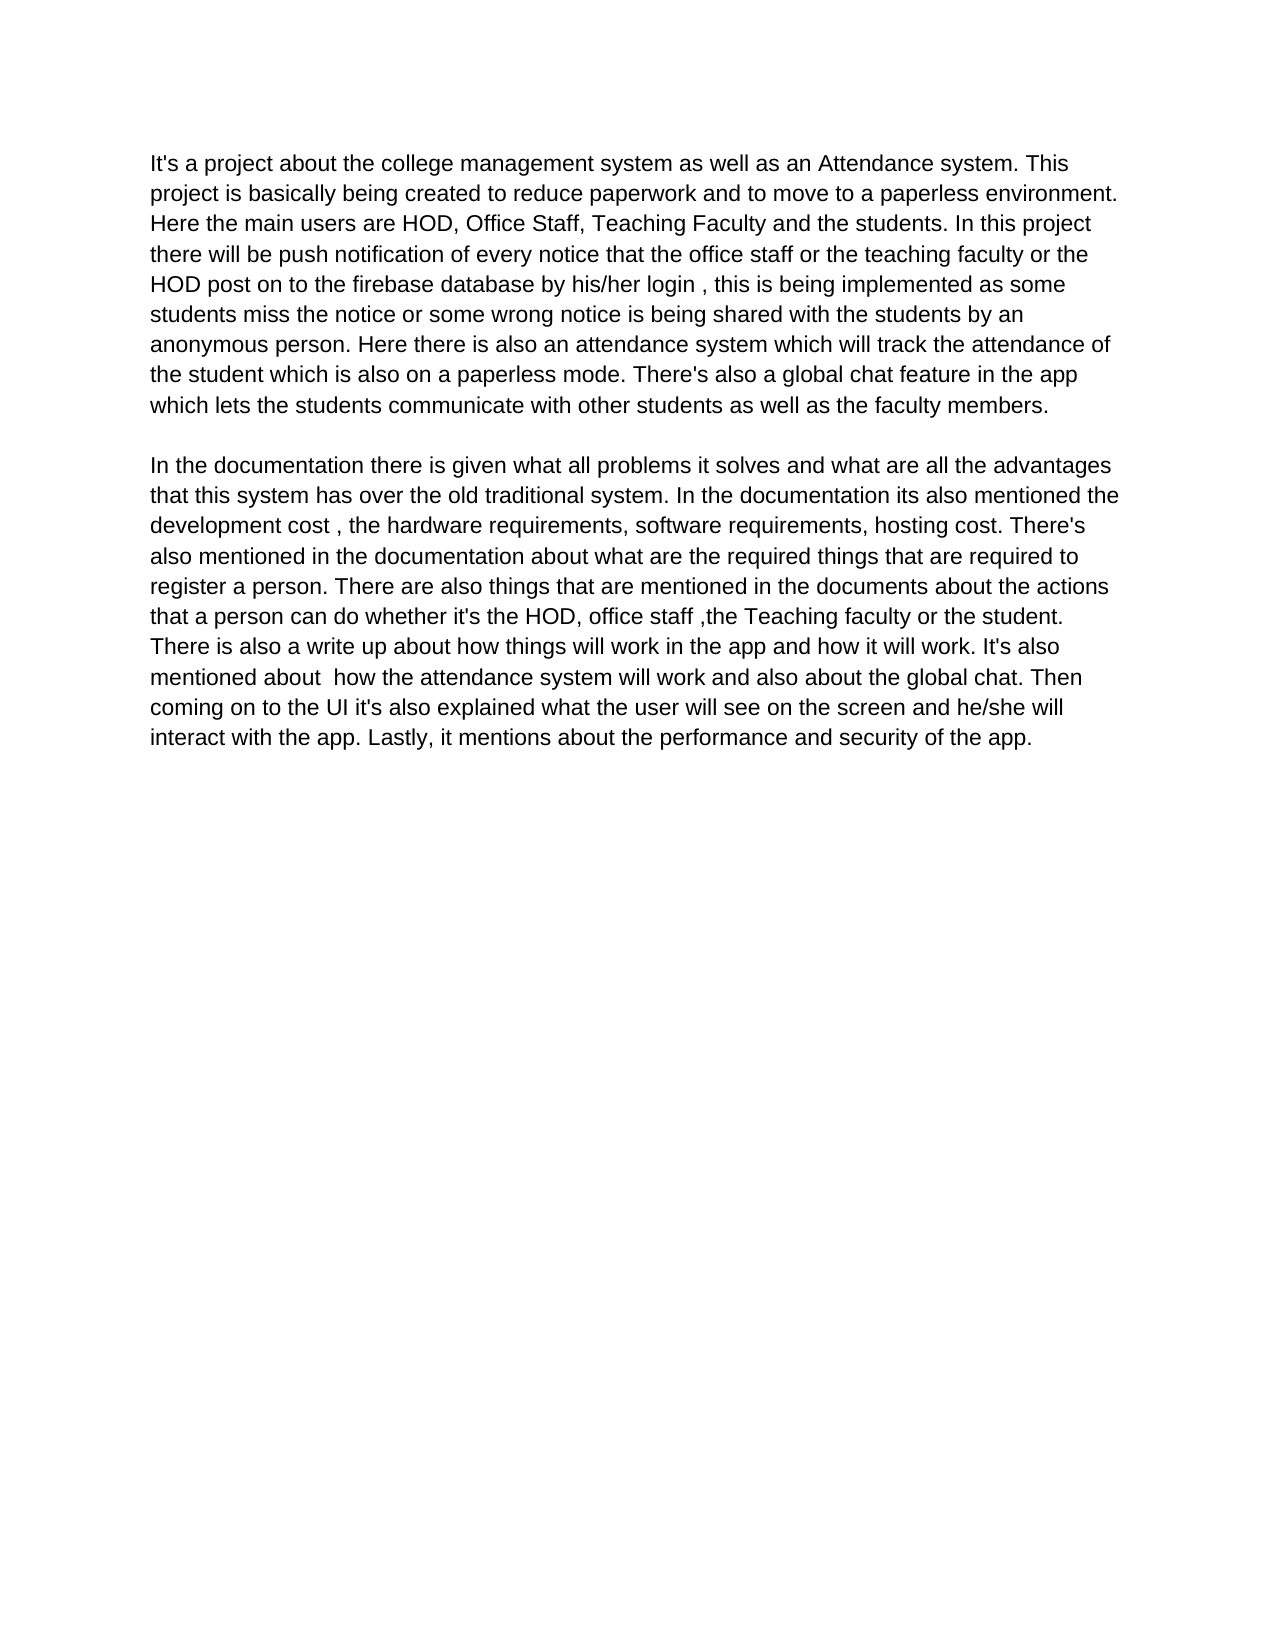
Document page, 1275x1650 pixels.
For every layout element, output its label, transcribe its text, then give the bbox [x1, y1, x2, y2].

text It's a project about the college management system as well as an Attendance system. This project is basically being created to reduce paperwork and to move to a paperless environment. Here the main users are HOD, Office Staff, Teaching Faculty and the students. In this project there will be push notification of every notice that the office staff or the teaching faculty or the HOD post on to the firebase database by his/her login , this is being implemented as some students miss the notice or some wrong notice is being shared with the students by an anonymous person. Here there is also an attendance system which will track the attendance of the student which is also on a paperless mode. There's also a global chat feature in the app which lets the students communicate with other students as well as the faculty members. [150, 150, 1125, 418]
text In the documentation there is given what all problems it solves and what are all the advantages that this system has over the old traditional system. In the documentation its also mentioned the development cost , the hardware requirements, software requirements, hosting cost. There's also mentioned in the documentation about what are the required things that are required to register a person. There are also things that are mentioned in the documents about the actions that a person can do whether it's the HOD, office staff ,the Teaching faculty or the student. There is also a write up about how things will work in the app and how it will work. It's also mentioned about how the attendance system will work and also about the global chat. Then coming on to the UI it's also explained what the user will see on the screen and he/she will interact with the app. Lastly, it mentions about the performance and security of the app. [150, 452, 1125, 750]
